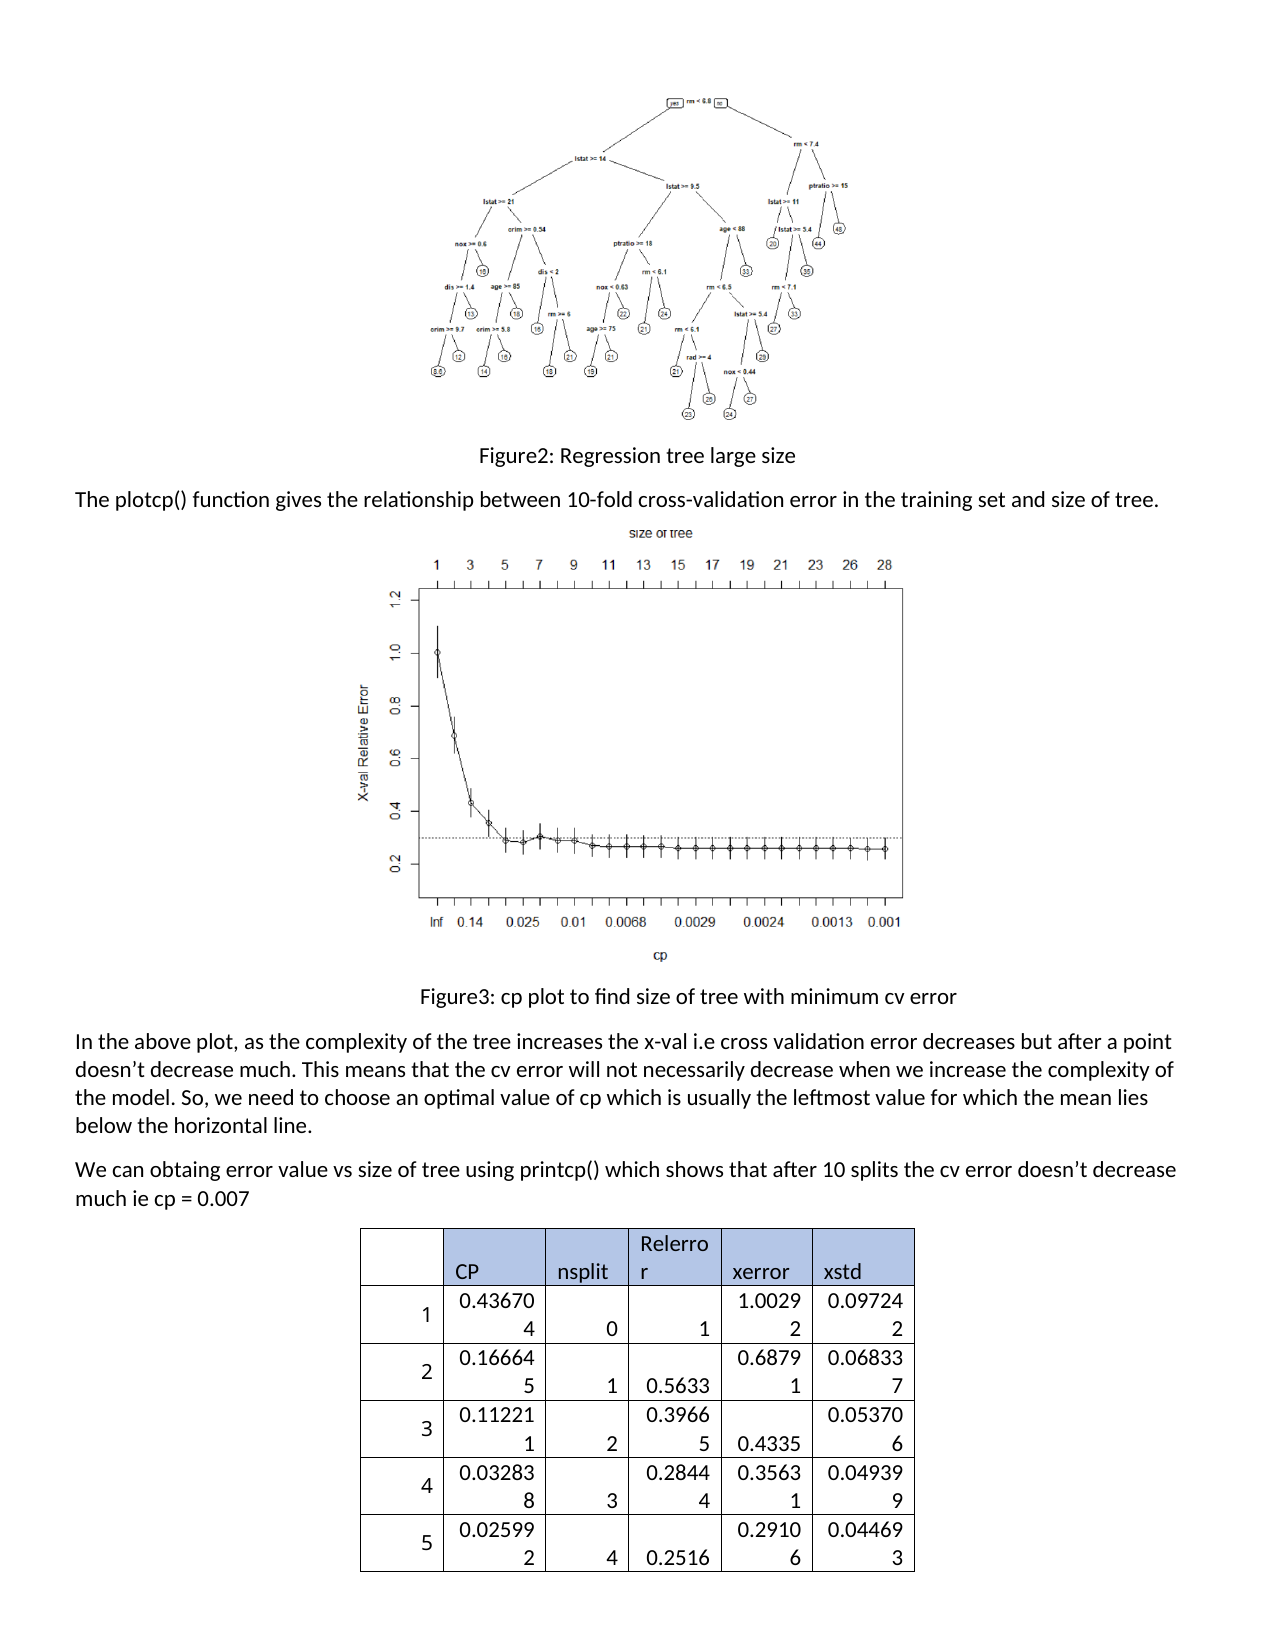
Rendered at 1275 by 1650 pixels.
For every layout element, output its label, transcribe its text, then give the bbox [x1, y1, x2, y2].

table_header CP [444, 1229, 545, 1285]
table_cell 0.049399 [813, 1458, 914, 1514]
table_cell 0.35631 [722, 1458, 812, 1514]
table_cell 2 [546, 1401, 628, 1457]
table_cell 3 [546, 1458, 628, 1514]
table_cell 0.436704 [444, 1286, 545, 1342]
table_cell 4 [546, 1515, 628, 1571]
table_header xerror [722, 1229, 812, 1285]
table_cell 1.00292 [722, 1286, 812, 1342]
table_header nsplit [546, 1229, 628, 1285]
table_cell 0.4335 [722, 1401, 812, 1457]
text Figure2: Regression tree large size [75, 441, 1200, 469]
table_cell 1 [361, 1286, 443, 1342]
table_cell 0.112211 [444, 1401, 545, 1457]
table_cell 2 [361, 1344, 443, 1399]
table_cell 1 [546, 1344, 628, 1399]
table_cell 0.68791 [722, 1344, 812, 1399]
table_cell 1 [629, 1286, 721, 1342]
table_cell 5 [361, 1515, 443, 1571]
table_cell 0.068337 [813, 1344, 914, 1399]
table_cell 0.166645 [444, 1344, 545, 1399]
table_cell 0.2516 [629, 1515, 721, 1571]
table_cell 0.5633 [629, 1344, 721, 1399]
table_cell 3 [361, 1401, 443, 1457]
table_cell 0.39665 [629, 1401, 721, 1457]
text In the above plot, as the complexity of the tree increases the x-val i.e cross validation error decreases but after a point doesn’t decrease much. This means that the cv error will not necessarily decrease when we increase the complexity of the model. So, we need to choose an optimal value of cp which is usually the leftmost value for which the mean lies below the horizontal line. [75, 1027, 1200, 1139]
table_cell 0.28444 [629, 1458, 721, 1514]
table_cell 0.032838 [444, 1458, 545, 1514]
text The plotcp() function gives the relationship between 10-fold cross-validation error in the training set and size of tree. [75, 486, 1200, 513]
table_cell 0.025992 [444, 1515, 545, 1571]
table_header [361, 1229, 443, 1285]
table_cell 0 [546, 1286, 628, 1342]
table_header Relerror [629, 1229, 721, 1285]
text We can obtaing error value vs size of tree using printcp() which shows that after 10 splits the cv error doesn’t decrease much ie cp = 0.007 [75, 1156, 1200, 1212]
picture [406, 75, 869, 425]
picture [357, 530, 918, 966]
table_cell 0.097242 [813, 1286, 914, 1342]
table_cell 0.053706 [813, 1401, 914, 1457]
text Figure3: cp plot to find size of tree with minimum cv error [75, 982, 1200, 1010]
table_cell 0.044693 [813, 1515, 914, 1571]
table_cell 0.29106 [722, 1515, 812, 1571]
table_header xstd [813, 1229, 914, 1285]
table_cell 4 [361, 1458, 443, 1514]
